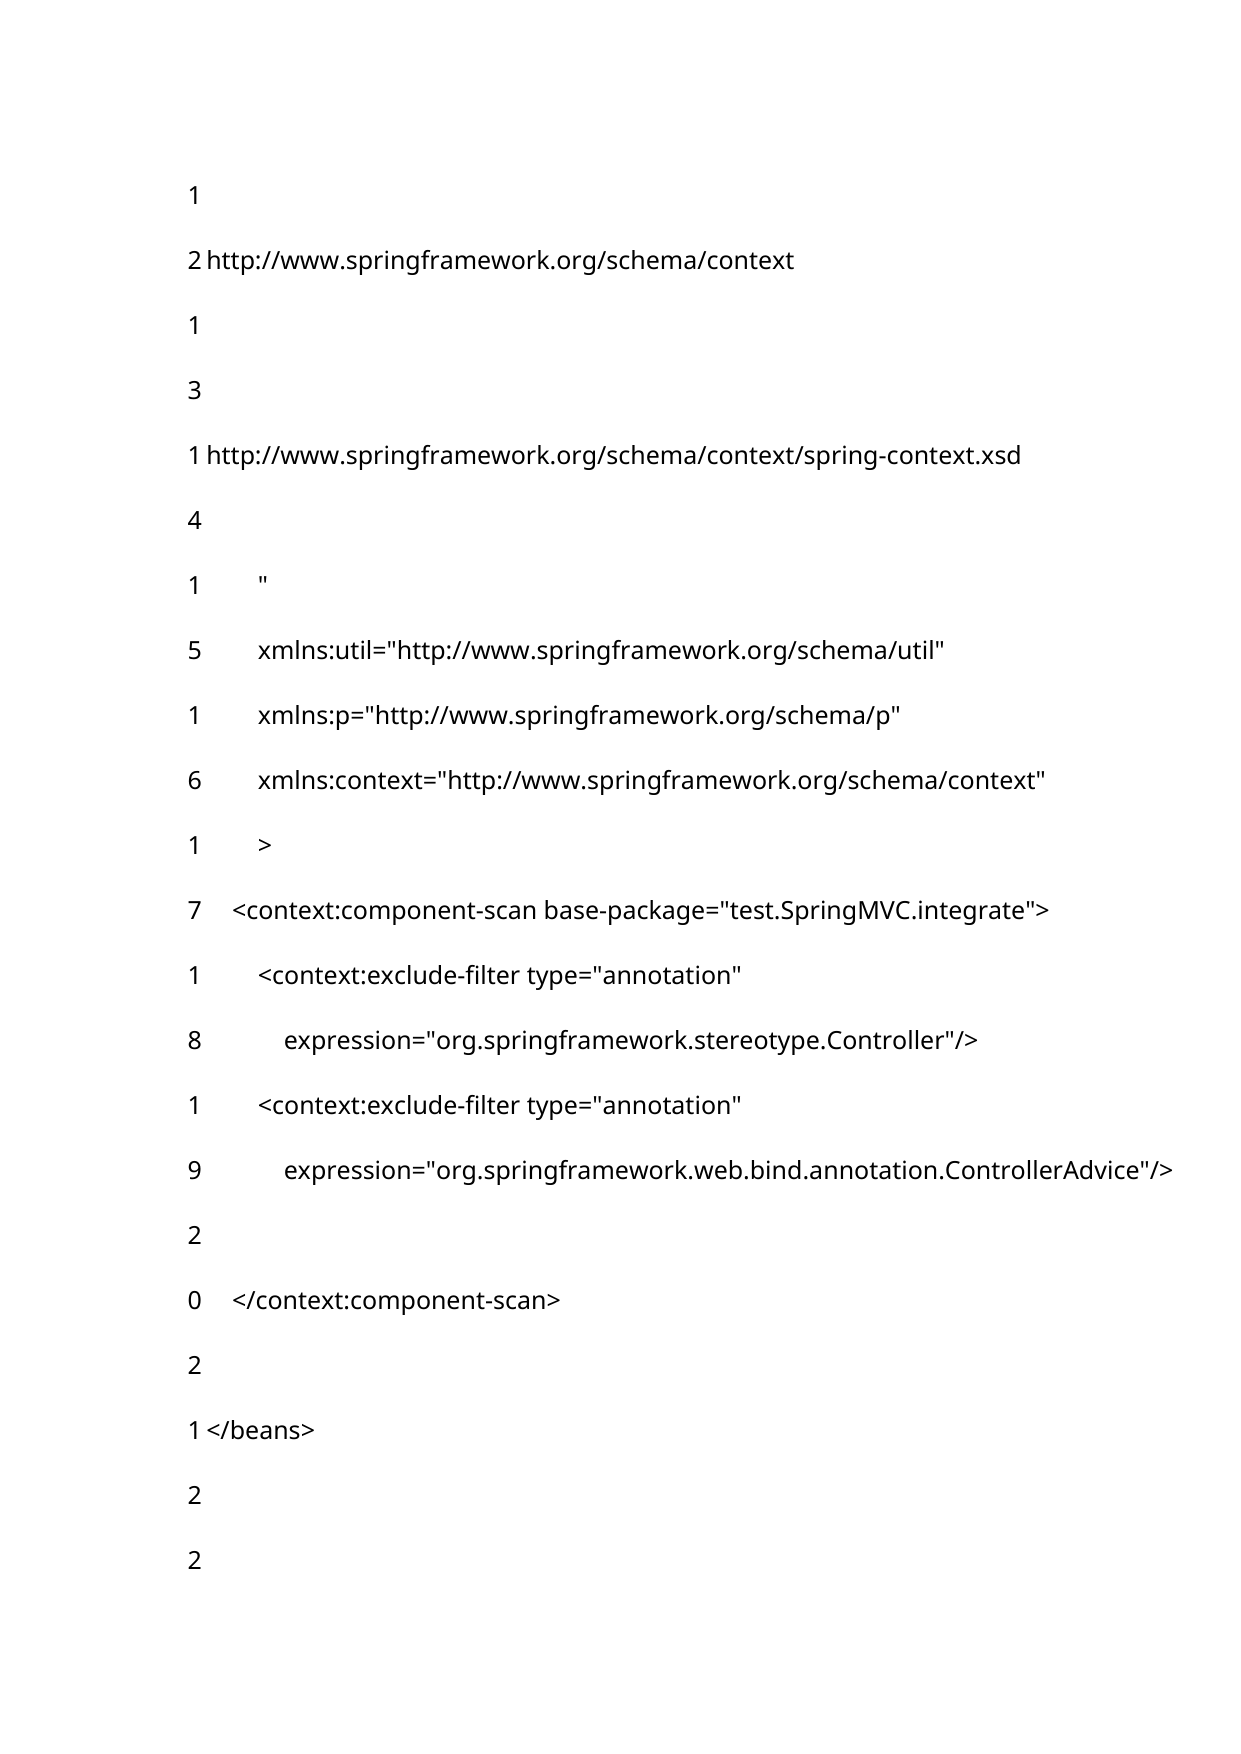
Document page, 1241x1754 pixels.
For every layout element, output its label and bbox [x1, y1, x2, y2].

table_header [206, 162, 1219, 1592]
table_header [188, 162, 206, 1592]
